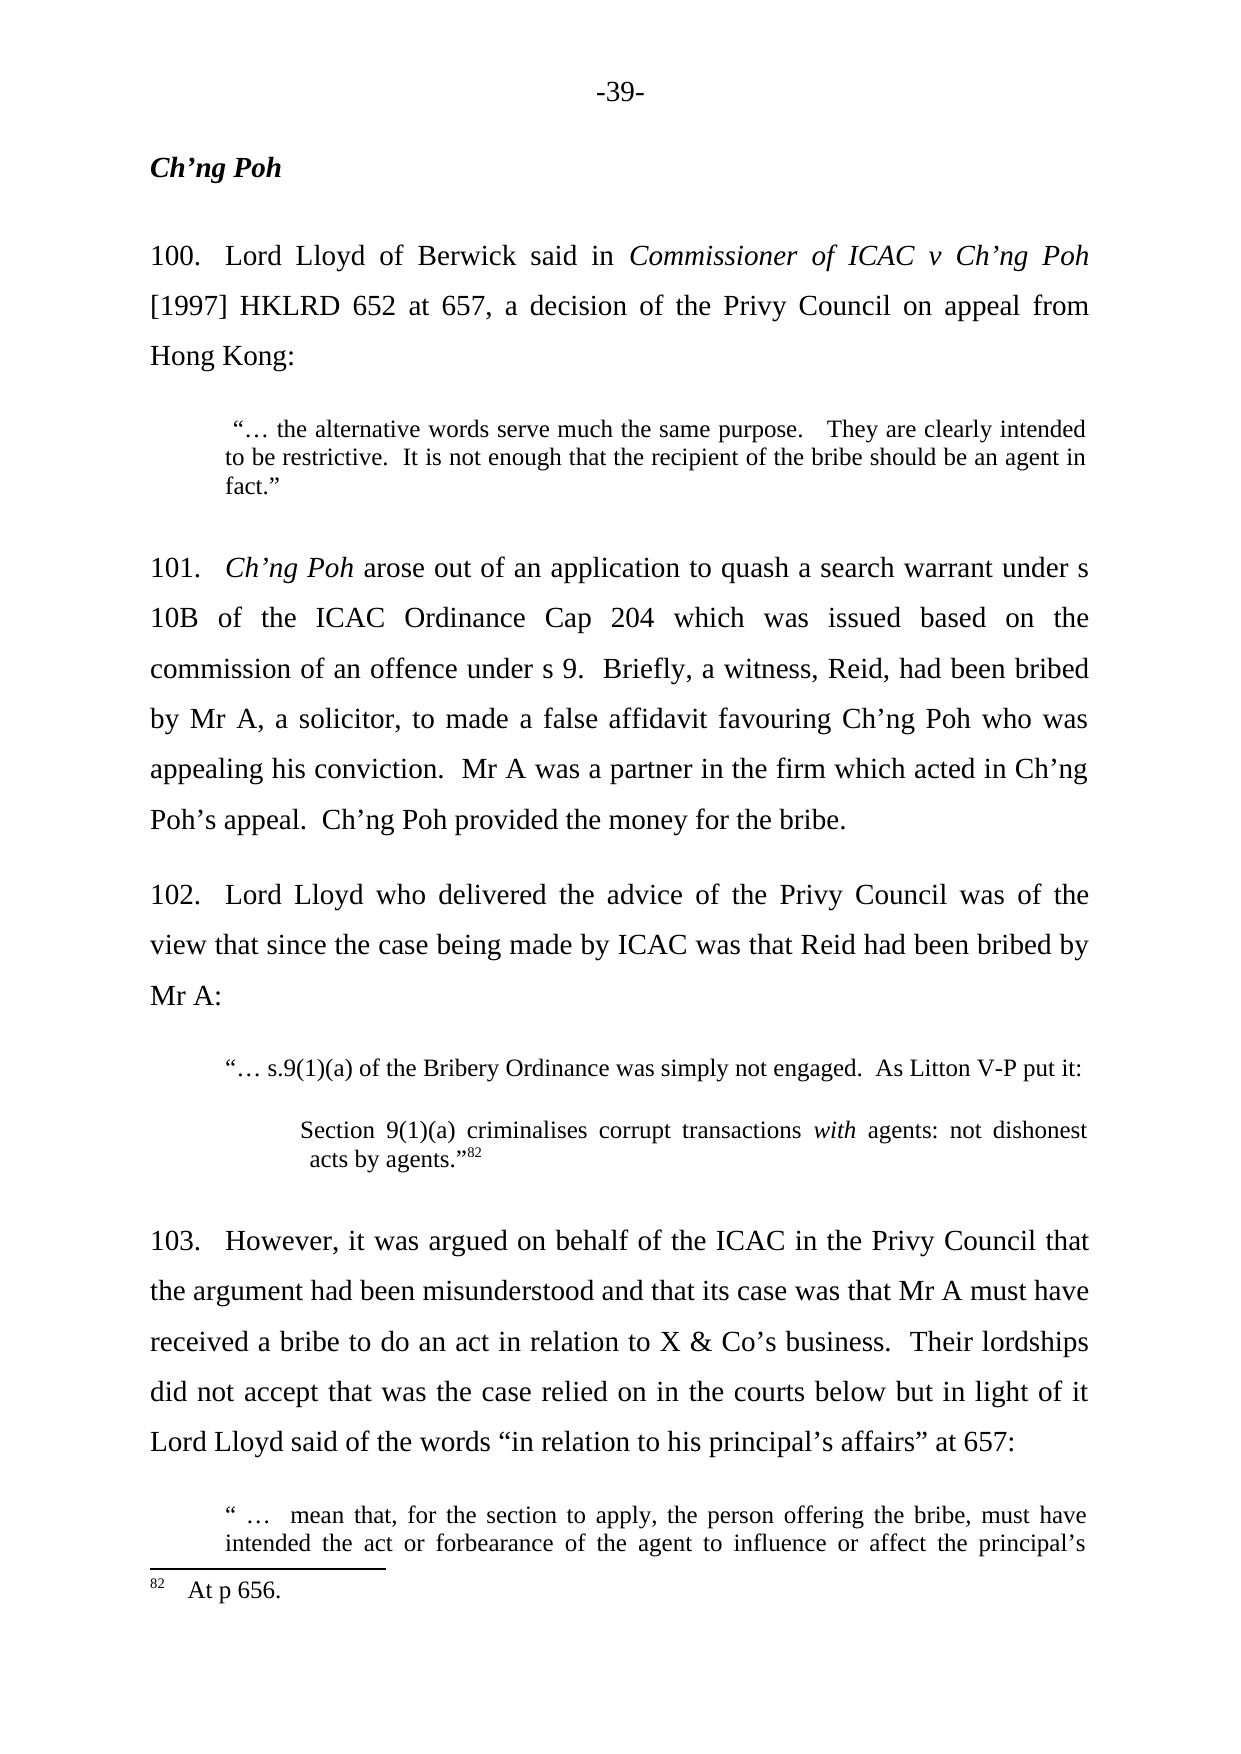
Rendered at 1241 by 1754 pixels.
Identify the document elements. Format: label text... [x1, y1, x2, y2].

text “… the alternative words serve much the same purpose. They are clearly intended to be restrictive. It is not enough that the recipient of the bribe should be an agent in fact.” [225, 414, 1087, 500]
text “… s.9(1)(a) of the Bribery Ordinance was simply not engaged. As Litton V-P put it: [225, 1053, 1087, 1082]
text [225, 1500, 1087, 1557]
text However, it was argued on behalf of the ICAC in the Privy Council that the argument had been misunderstood and that its case was that Mr A must have received a bribe to do an act in relation to X & Co’s business. Their lordships did not accept that was the case relied on in the courts below but in light of it Lord Lloyd said of the words “in relation to his principal’s affairs” at 657: [150, 1223, 1090, 1458]
text Lord Lloyd who delivered the advice of the Privy Council was of the view that since the case being made by ICAC was that Reid had been bribed by Mr A: [150, 877, 1090, 1011]
text Ch’ng Poh arose out of an application to quash a search warrant under s 10B of the ICAC Ordinance Cap 204 which was issued based on the commission of an offence under s 9. Briefly, a witness, Reid, had been bribed by Mr A, a solicitor, to made a false affidavit favouring Ch’ng Poh who was appealing his conviction. Mr A was a partner in the firm which acted in Ch’ng Poh’s appeal. Ch’ng Poh provided the money for the bribe. [150, 550, 1090, 835]
list Ch’ng Poh [150, 150, 1090, 183]
text Lord Lloyd of Berwick said in Commissioner of ICAC v Ch’ng Poh [1997] HKLRD 652 at 657, a decision of the Privy Council on appeal from Hong Kong: [150, 238, 1090, 372]
text Section 9(1)(a) criminalises corrupt transactions with agents: not dishonest acts by agents.” [300, 1115, 1087, 1173]
